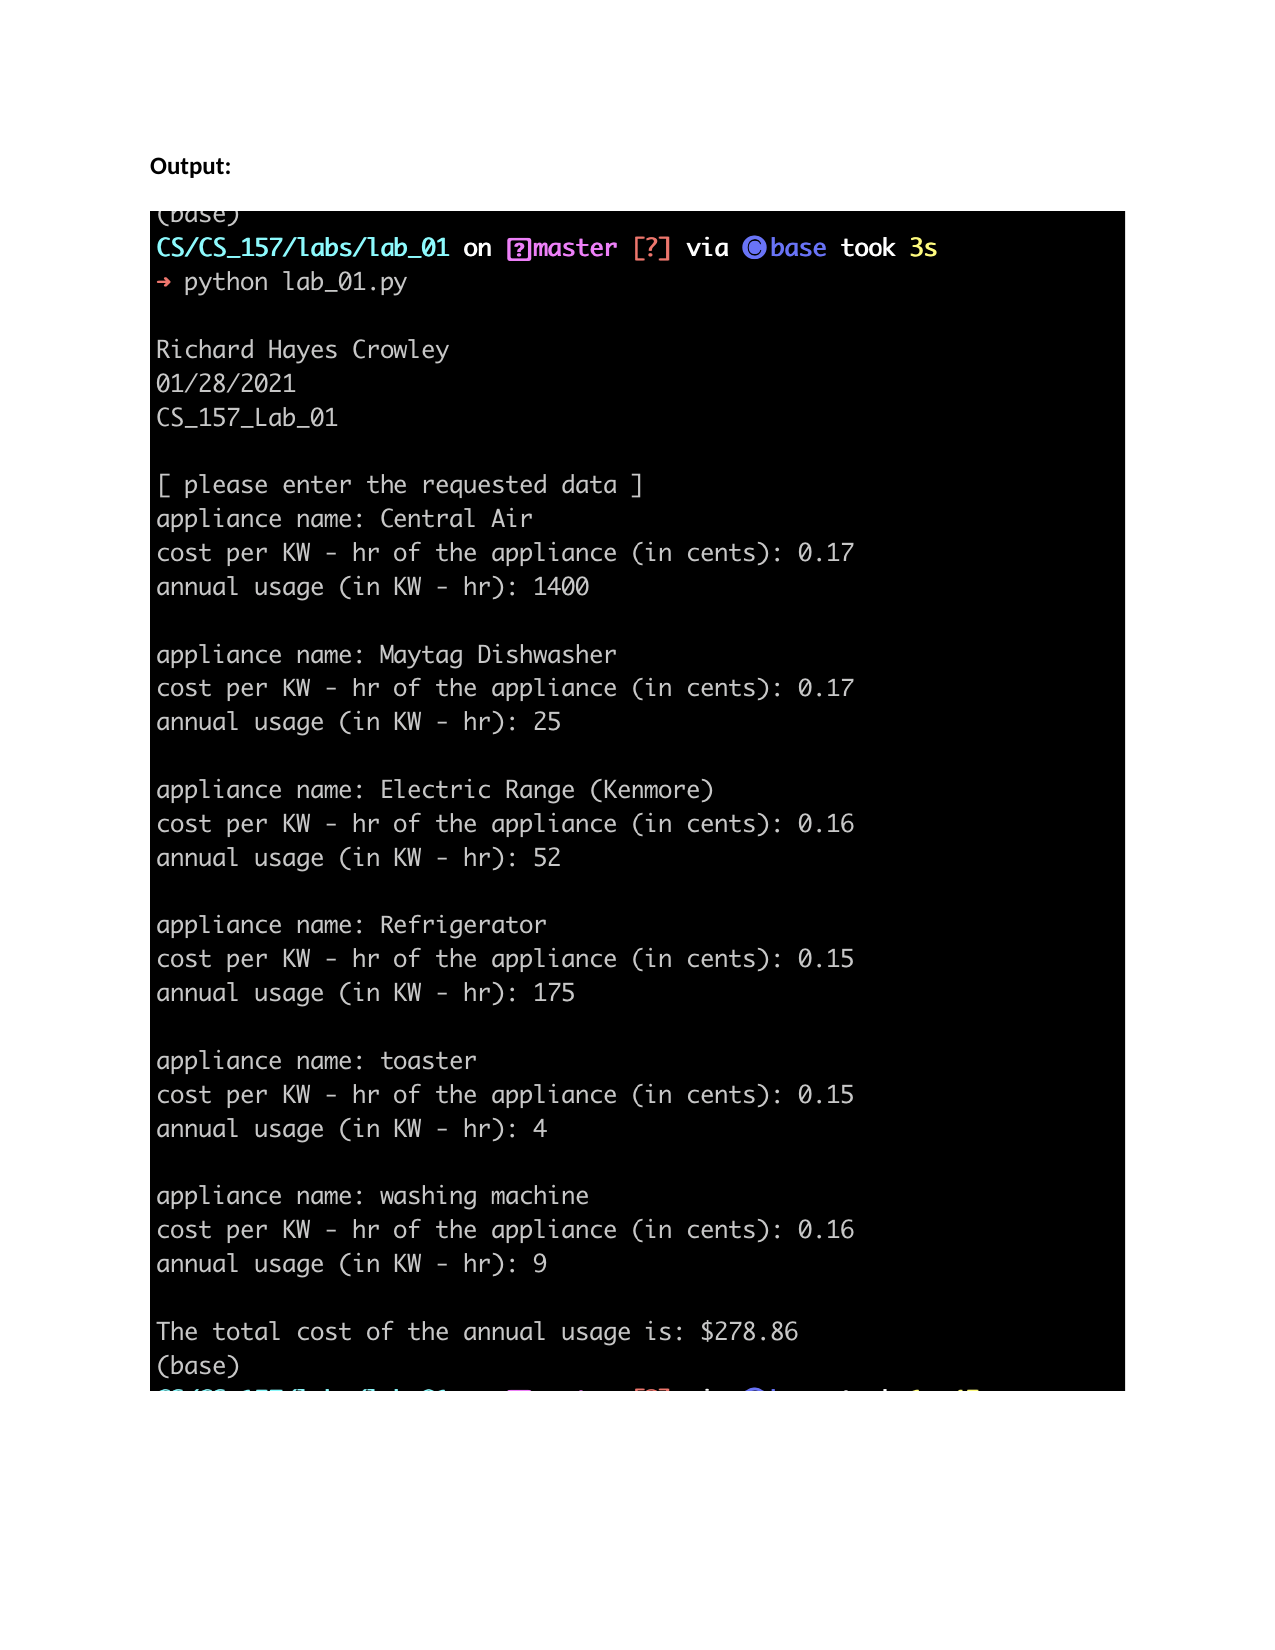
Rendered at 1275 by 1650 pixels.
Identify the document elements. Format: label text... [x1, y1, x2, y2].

text Output: [150, 150, 1125, 181]
picture [150, 211, 1125, 1391]
